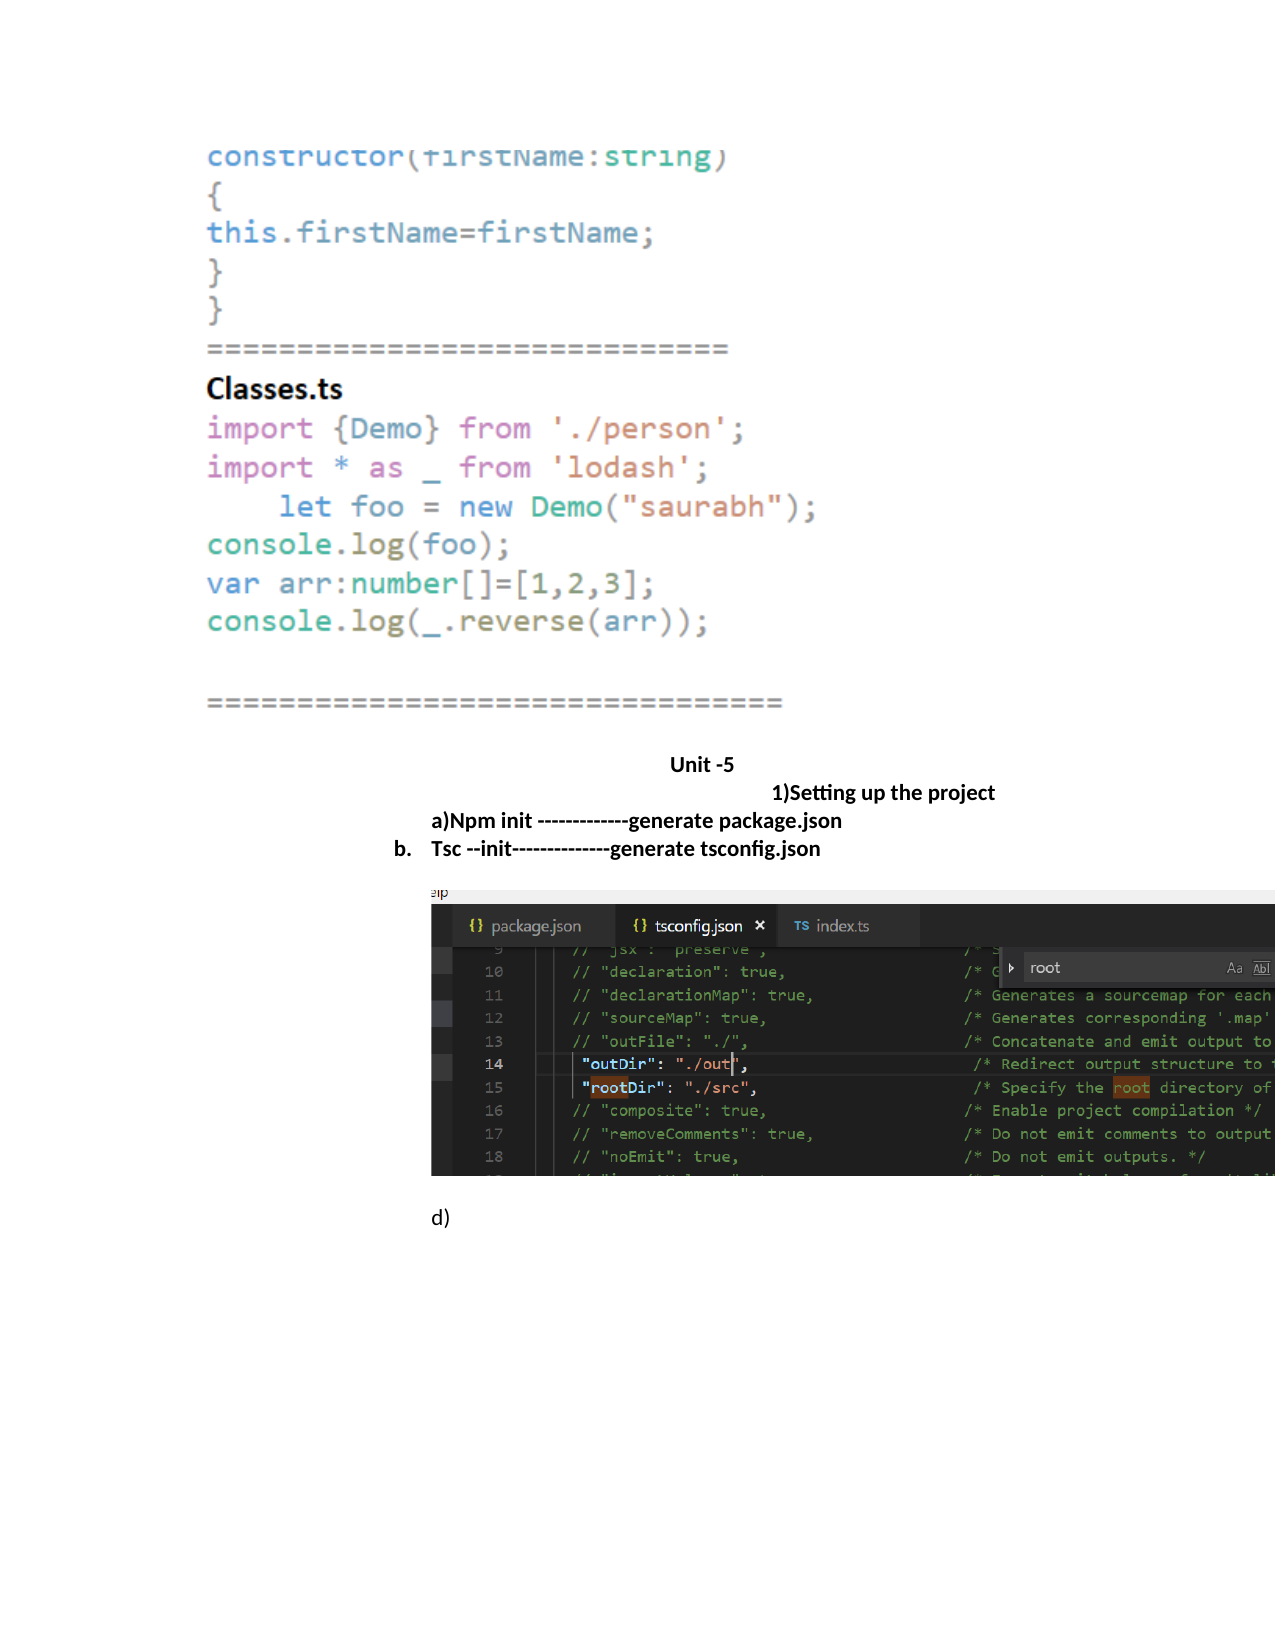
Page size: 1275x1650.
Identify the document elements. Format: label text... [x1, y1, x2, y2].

text d) [431, 1203, 1125, 1231]
list Tsc --init--------------generate tsconfig.json [394, 834, 1125, 862]
text a)Npm init -------------generate package.json [431, 806, 1125, 834]
picture [150, 150, 1275, 722]
picture [431, 890, 1275, 1176]
text 1)Setting up the project [431, 778, 1125, 806]
text Unit -5 [150, 750, 1125, 778]
